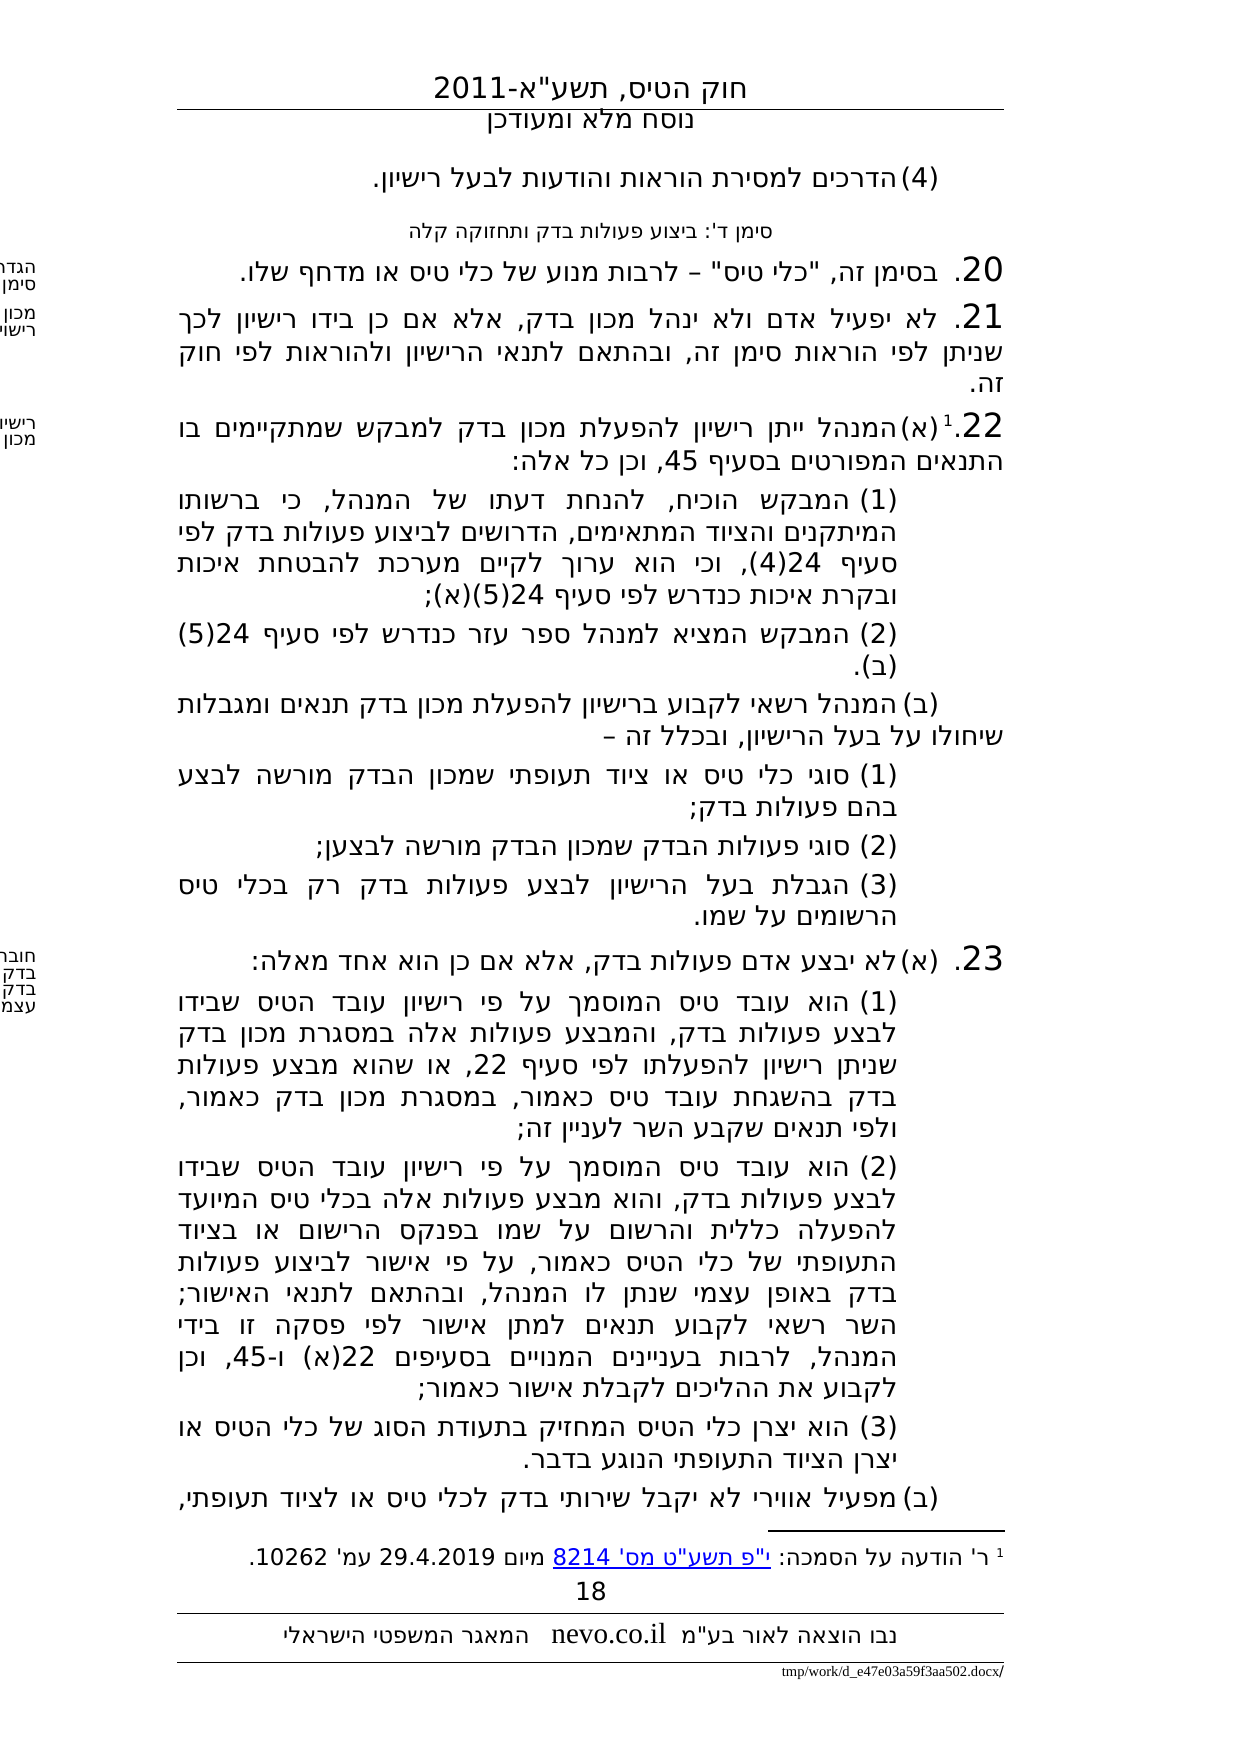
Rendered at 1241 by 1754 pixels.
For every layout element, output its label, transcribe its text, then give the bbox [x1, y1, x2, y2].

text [177, 1482, 1004, 1514]
text (ב) המנהל רשאי לקבוע ברישיון להפעלת מכון בדק תנאים ומגבלות שיחולו על בעל הרישיון, ובכלל זה – [177, 689, 1004, 752]
text (1) המבקש הוכיח, להנחת דעתו של המנהל, כי ברשותו המיתקנים והציוד המתאימים, הדרושים לביצוע פעולות בדק לפי סעיף 24(4), וכי הוא ערוך לקיים מערכת להבטחת איכות ובקרת איכות כנדרש לפי סעיף 24(5)(א); [177, 484, 898, 611]
text 23. (א) לא יבצע אדם פעולות בדק, אלא אם כן הוא אחד מאלה: [177, 940, 1004, 979]
text 21. לא יפעיל אדם ולא ינהל מכון בדק, אלא אם כן בידו רישיון לכך שניתן לפי הוראות סימן זה, ובהתאם לתנאי הרישיון ולהוראות לפי חוק זה. [177, 297, 1004, 399]
text (3) הוא יצרן כלי הטיס המחזיק בתעודת הסוג של כלי הטיס או יצרן הציוד התעופתי הנוגע בדבר. [177, 1411, 898, 1474]
text (2) המבקש המציא למנהל ספר עזר כנדרש לפי סעיף 24(5)(ב). [177, 618, 898, 681]
text 20. בסימן זה, "כלי טיס" – לרבות מנוע של כלי טיס או מדחף שלו. [177, 251, 1004, 289]
text (4) הדרכים למסירת הוראות והודעות לבעל רישיון. [177, 162, 939, 194]
text (2) סוגי פעולות הבדק שמכון הבדק מורשה לבצען; [177, 830, 898, 862]
text (1) סוגי כלי טיס או ציוד תעופתי שמכון הבדק מורשה לבצע בהם פעולות בדק; [177, 759, 898, 823]
text (1) הוא עובד טיס המוסמך על פי רישיון עובד הטיס שבידו לבצע פעולות בדק, והמבצע פעולות אלה במסגרת מכון בדק שניתן רישיון להפעלתו לפי סעיף 22, או שהוא מבצע פעולות בדק בהשגחת עובד טיס כאמור, במסגרת מכון בדק כאמור, ולפי תנאים שקבע השר לעניין זה; [177, 986, 898, 1144]
text 22. (א) המנהל ייתן רישיון להפעלת מכון בדק למבקש שמתקיימים בו התנאים המפורטים בסעיף 45, וכן כל אלה: [177, 407, 1004, 477]
text (2) הוא עובד טיס המוסמך על פי רישיון עובד הטיס שבידו לבצע פעולות בדק, והוא מבצע פעולות אלה בכלי טיס המיועד להפעלה כללית והרשום על שמו בפנקס הרישום או בציוד התעופתי של כלי הטיס כאמור, על פי אישור לביצוע פעולות בדק באופן עצמי שנתן לו המנהל, ובהתאם לתנאי האישור; השר רשאי לקבוע תנאים למתן אישור לפי פסקה זו בידי המנהל, לרבות בעניינים המנויים בסעיפים 22(א) ו-45, וכן לקבוע את ההליכים לקבלת אישור כאמור; [177, 1151, 898, 1404]
text (3) הגבלת בעל הרישיון לבצע פעולות בדק רק בכלי טיס הרשומים על שמו. [177, 869, 898, 932]
text סימן ד': ביצוע פעולות בדק ותחזוקה קלה [177, 219, 1004, 243]
